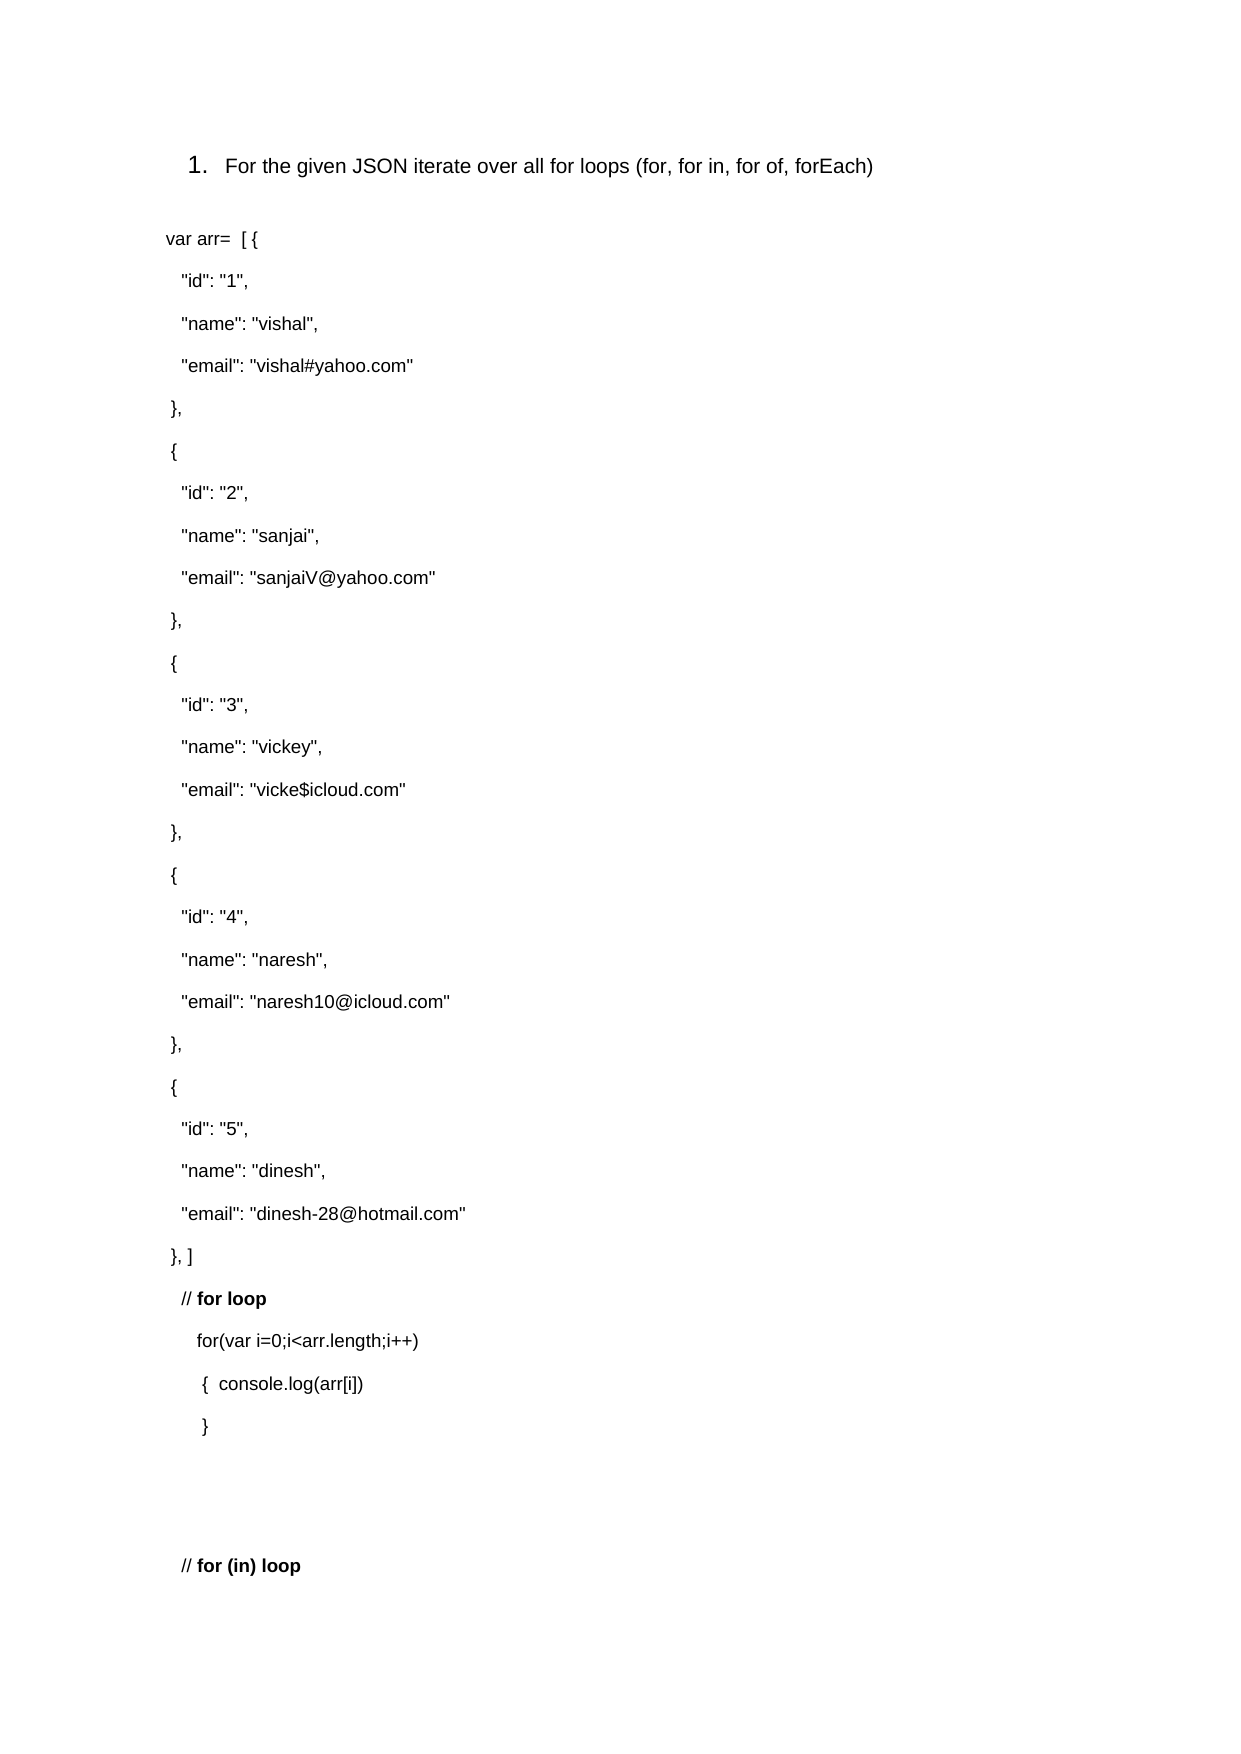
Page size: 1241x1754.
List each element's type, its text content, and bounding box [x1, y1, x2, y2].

text } [150, 1415, 1090, 1436]
text }, [150, 609, 1090, 631]
text }, [150, 1033, 1090, 1055]
list For the given JSON iterate over all for loops (for, for in, for of, forEach) [187, 150, 1090, 203]
text }, ] [150, 1245, 1090, 1267]
text "id": "2", [150, 482, 1090, 503]
text "name": "sanjai", [150, 524, 1090, 546]
text "id": "5", [150, 1118, 1090, 1139]
text "email": "sanjaiV@yahoo.com" [150, 567, 1090, 588]
text }, [150, 397, 1090, 419]
text "email": "vishal#yahoo.com" [150, 355, 1090, 376]
text // for loop [150, 1287, 1090, 1309]
text "email": "dinesh-28@hotmail.com" [150, 1203, 1090, 1224]
text { [150, 652, 1090, 673]
text "name": "vickey", [150, 736, 1090, 758]
text for(var i=0;i<arr.length;i++) [150, 1330, 1090, 1351]
text "id": "3", [150, 694, 1090, 716]
text "name": "vishal", [150, 312, 1090, 334]
text // for (in) loop [150, 1555, 1090, 1576]
text }, [150, 821, 1090, 843]
text "id": "1", [150, 270, 1090, 292]
text "email": "vicke$icloud.com" [150, 779, 1090, 800]
text "name": "dinesh", [150, 1160, 1090, 1182]
text { console.log(arr[i]) [150, 1372, 1090, 1394]
text var arr= [ { [150, 228, 1090, 249]
text "email": "naresh10@icloud.com" [150, 991, 1090, 1012]
text { [150, 439, 1090, 461]
text "id": "4", [150, 906, 1090, 927]
text "name": "naresh", [150, 948, 1090, 970]
text { [150, 1076, 1090, 1097]
text { [150, 863, 1090, 885]
